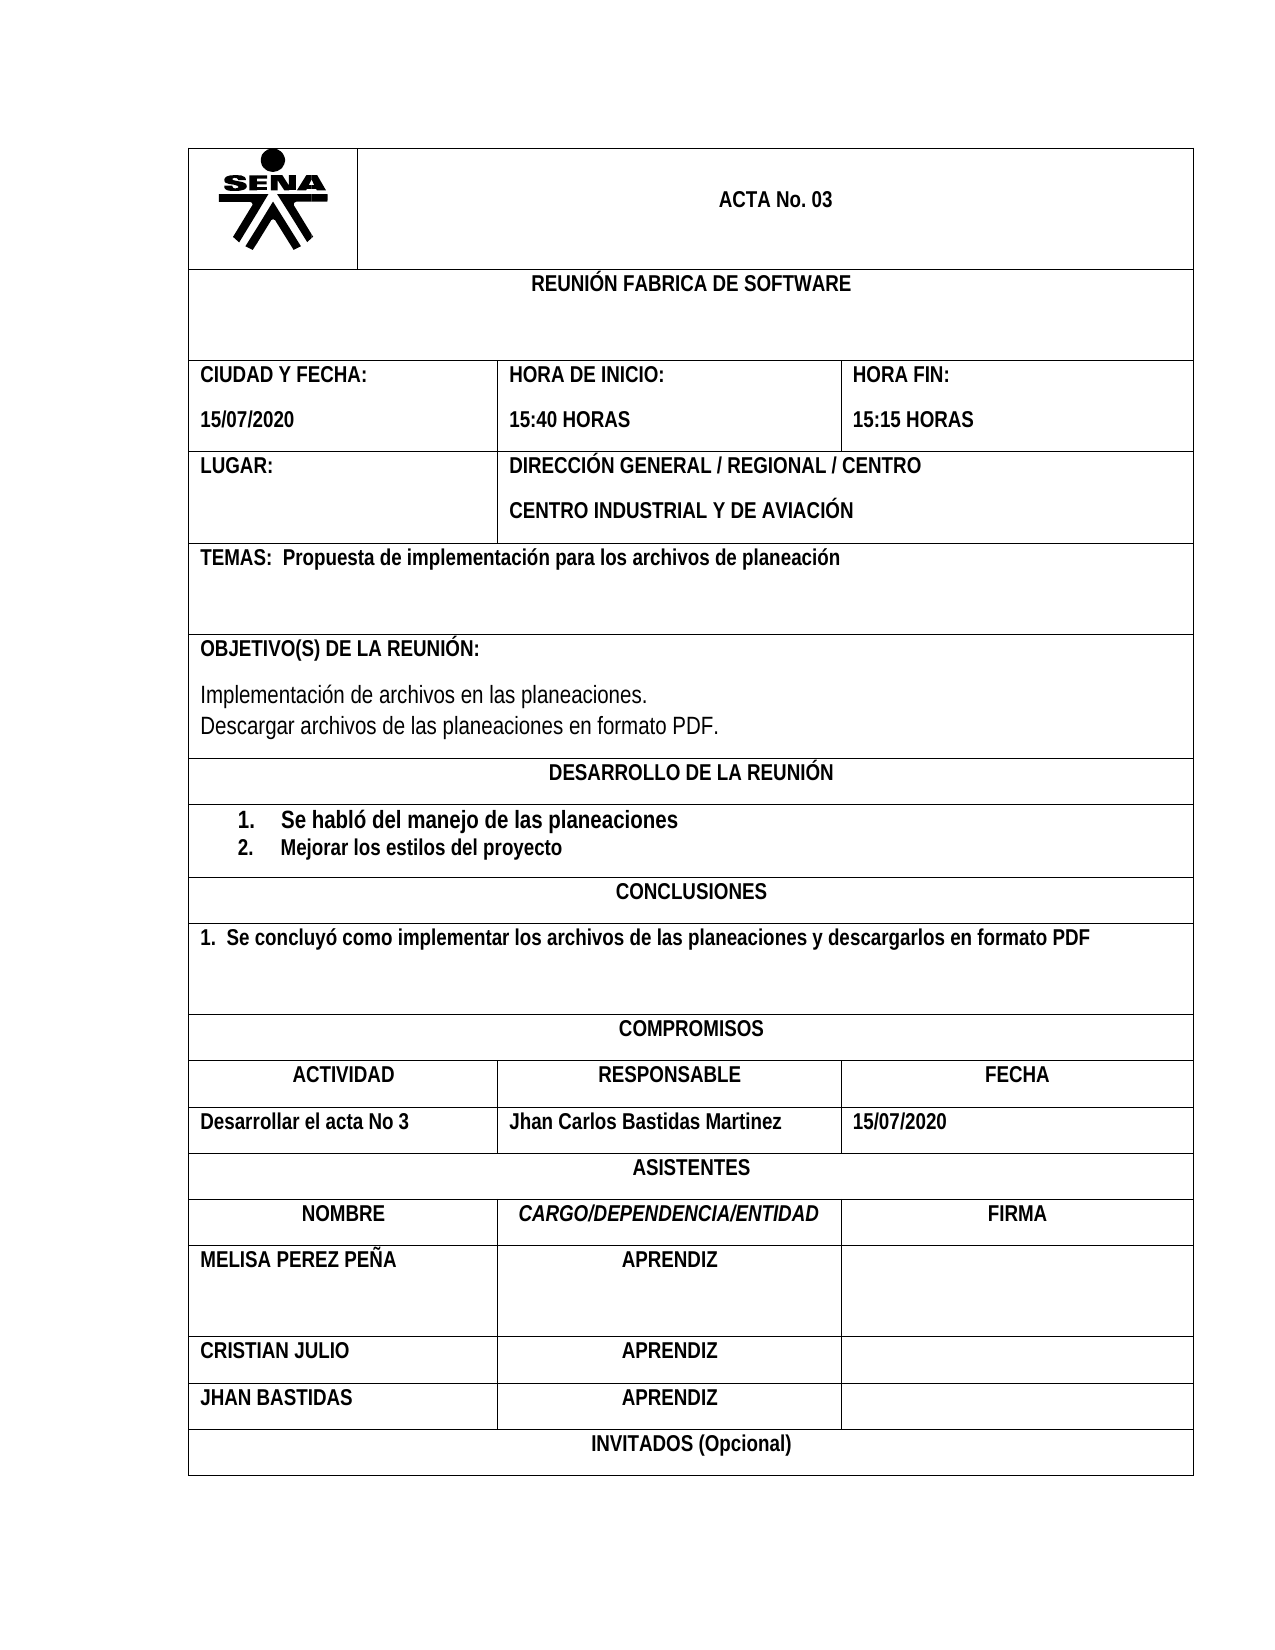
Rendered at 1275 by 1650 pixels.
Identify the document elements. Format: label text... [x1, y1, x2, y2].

table_cell 15/07/2020 [842, 1108, 1193, 1153]
table_cell [842, 1246, 1193, 1336]
table_header ACTA No. 03 [358, 149, 1193, 269]
table_cell OBJETIVO(S) DE LA REUNIÓN: Implementación de archivos en las planeaciones. Descargar archivos de las planeaciones en formato PDF. [189, 635, 1193, 758]
table_cell CARGO/DEPENDENCIA/ENTIDAD [498, 1200, 841, 1245]
table_cell Desarrollar el acta No 3 [189, 1108, 497, 1153]
table_cell INVITADOS (Opcional) [189, 1430, 1193, 1475]
table_cell JHAN BASTIDAS [189, 1384, 497, 1428]
table_cell [842, 1384, 1193, 1428]
table_cell FECHA [842, 1061, 1193, 1107]
table_cell APRENDIZ [498, 1384, 841, 1428]
table_cell REUNIÓN FABRICA DE SOFTWARE [189, 270, 1193, 360]
table_cell 1. Se concluyó como implementar los archivos de las planeaciones y descargarlos en formato PDF [189, 924, 1193, 1014]
table_cell ASISTENTES [189, 1154, 1193, 1199]
table_cell APRENDIZ [498, 1246, 841, 1336]
table_cell MELISA PEREZ PEÑA [189, 1246, 497, 1336]
table_cell APRENDIZ [498, 1337, 841, 1382]
table_cell [842, 1337, 1193, 1382]
table_header [189, 149, 357, 269]
table_cell HORA FIN: 15:15 HORAS [842, 361, 1193, 451]
table_cell Se habló del manejo de las planeaciones Mejorar los estilos del proyecto [189, 805, 1193, 877]
table_cell FIRMA [842, 1200, 1193, 1245]
table_cell NOMBRE [189, 1200, 497, 1245]
table_cell LUGAR: [189, 452, 497, 542]
table_cell CONCLUSIONES [189, 878, 1193, 923]
table_cell HORA DE INICIO: 15:40 HORAS [498, 361, 841, 451]
table_cell DIRECCIÓN GENERAL / REGIONAL / CENTRO CENTRO INDUSTRIAL Y DE AVIACIÓN [498, 452, 1193, 542]
table_cell TEMAS: Propuesta de implementación para los archivos de planeación [189, 544, 1193, 634]
table_cell ACTIVIDAD [189, 1061, 497, 1107]
table_cell CIUDAD Y FECHA: 15/07/2020 [189, 361, 497, 451]
table_cell DESARROLLO DE LA REUNIÓN [189, 759, 1193, 804]
table_cell Jhan Carlos Bastidas Martinez [498, 1108, 841, 1153]
table_cell COMPROMISOS [189, 1015, 1193, 1060]
table_cell RESPONSABLE [498, 1061, 841, 1107]
table_cell CRISTIAN JULIO [189, 1337, 497, 1382]
